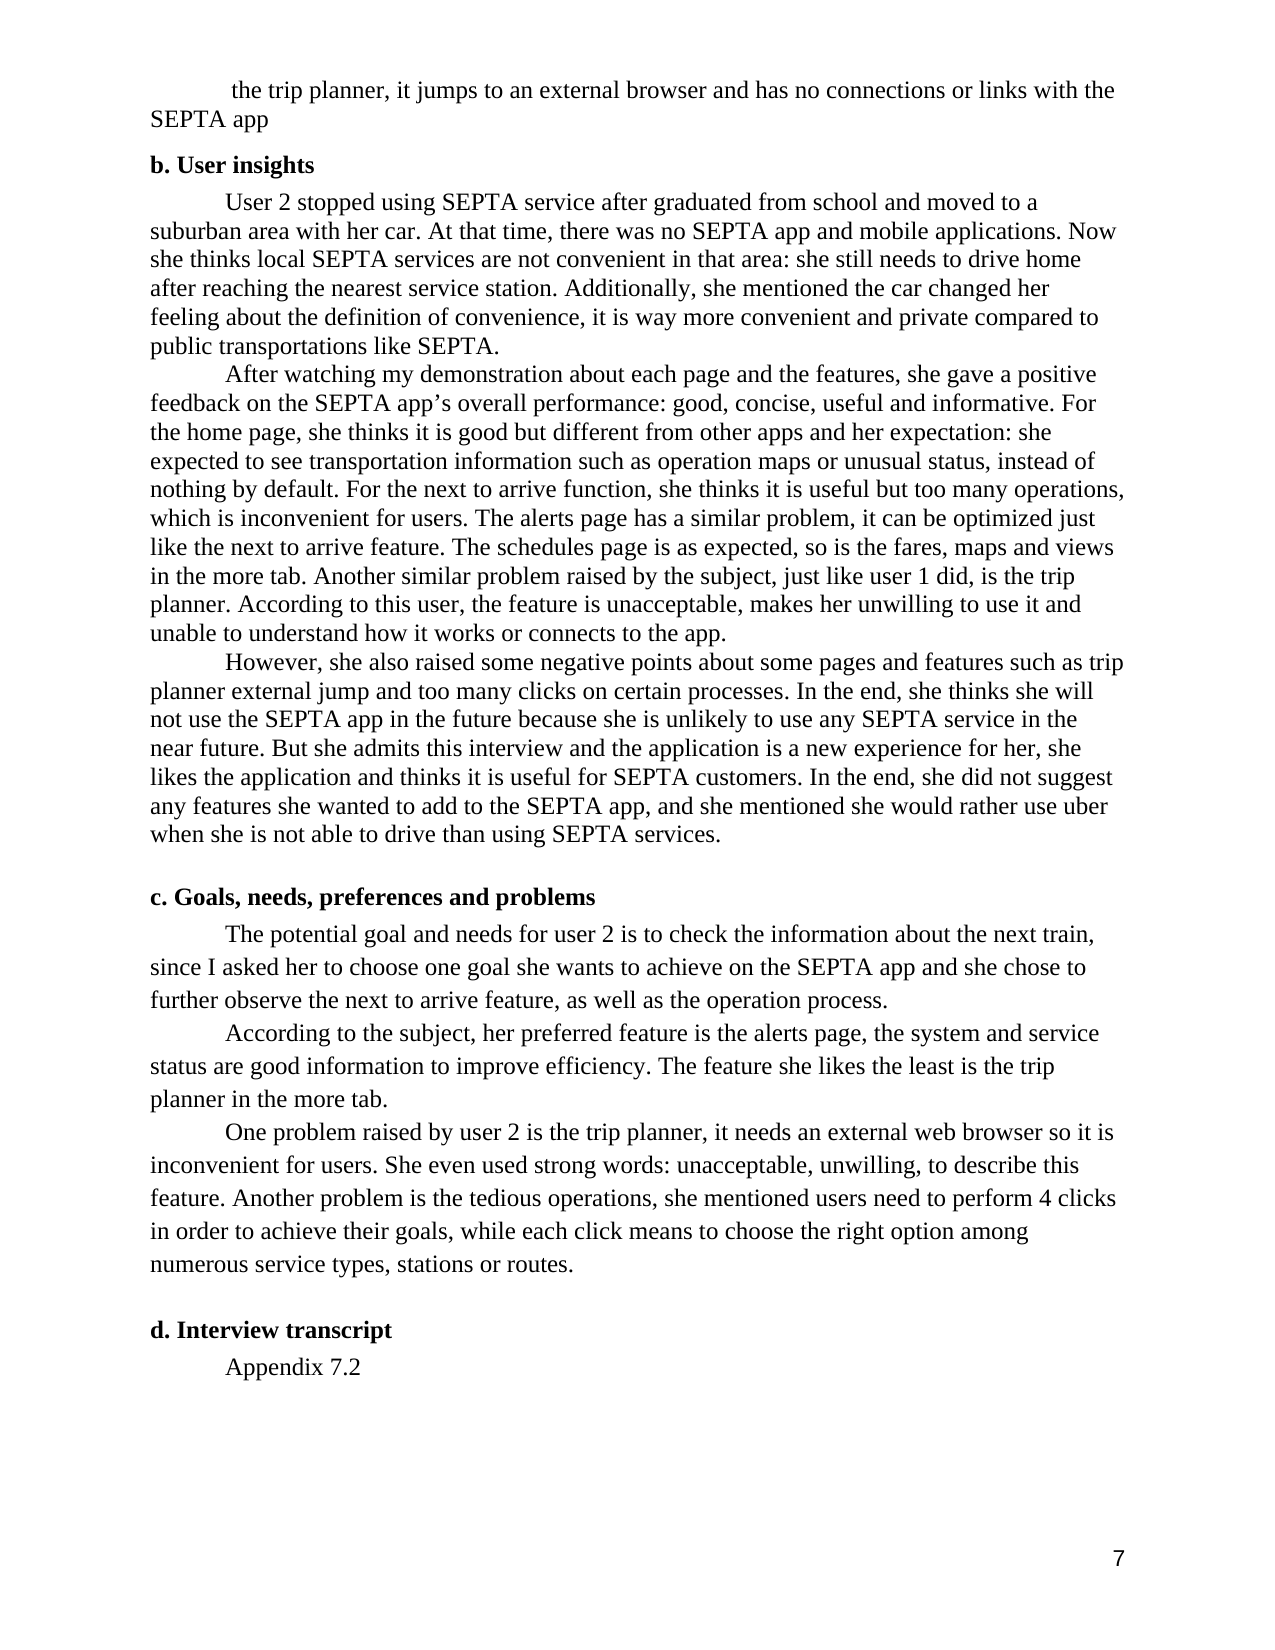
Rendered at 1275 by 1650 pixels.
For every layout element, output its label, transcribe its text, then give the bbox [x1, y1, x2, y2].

text According to the subject, her preferred feature is the alerts page, the system and service status are good information to improve efficiency. The feature she likes the least is the trip planner in the more tab. [150, 1018, 1125, 1113]
text After watching my demonstration about each page and the features, she gave a positive feedback on the SEPTA app’s overall performance: good, concise, useful and informative. For the home page, she thinks it is good but different from other apps and her expectation: she expected to see transportation information such as operation maps or unusual status, instead of nothing by default. For the next to arrive function, she thinks it is useful but too many operations, which is inconvenient for users. The alerts page has a similar problem, it can be optimized just like the next to arrive feature. The schedules page is as expected, so is the fares, maps and views in the more tab. Another similar problem raised by the subject, just like user 1 did, is the trip planner. According to this user, the feature is unacceptable, makes her unwilling to use it and unable to understand how it works or connects to the app. [150, 359, 1125, 647]
subtitle c. Goals, needs, preferences and problems [150, 882, 1125, 910]
text The potential goal and needs for user 2 is to check the information about the next train, since I asked her to choose one goal she wants to achieve on the SEPTA app and she chose to further observe the next to arrive feature, as well as the operation process. [150, 919, 1125, 1013]
subtitle d. Interview transcript [150, 1315, 1125, 1344]
text Appendix 7.2 [150, 1352, 1125, 1381]
text One problem raised by user 2 is the trip planner, it needs an external web browser so it is inconvenient for users. She even used strong words: unacceptable, unwilling, to describe this feature. Another problem is the tedious operations, she mentioned users need to perform 4 clicks in order to achieve their goals, while each click means to choose the right option among numerous service types, stations or routes. [150, 1117, 1125, 1278]
subtitle b. User insights [150, 150, 1125, 179]
text User 2 stopped using SEPTA service after graduated from school and moved to a suburban area with her car. At that time, there was no SEPTA app and mobile applications. Now she thinks local SEPTA services are not convenient in that area: she still needs to drive home after reaching the nearest service station. Additionally, she mentioned the car changed her feeling about the definition of convenience, it is way more convenient and private compared to public transportations like SEPTA. [150, 187, 1125, 359]
text However, she also raised some negative points about some pages and features such as trip planner external jump and too many clicks on certain processes. In the end, she thinks she will not use the SEPTA app in the future because she is unlikely to use any SEPTA service in the near future. But she admits this interview and the application is a new experience for her, she likes the application and thinks it is useful for SEPTA customers. In the end, she did not suggest any features she wanted to add to the SEPTA app, and she mentioned she would rather use uber when she is not able to drive than using SEPTA services. [150, 647, 1125, 848]
